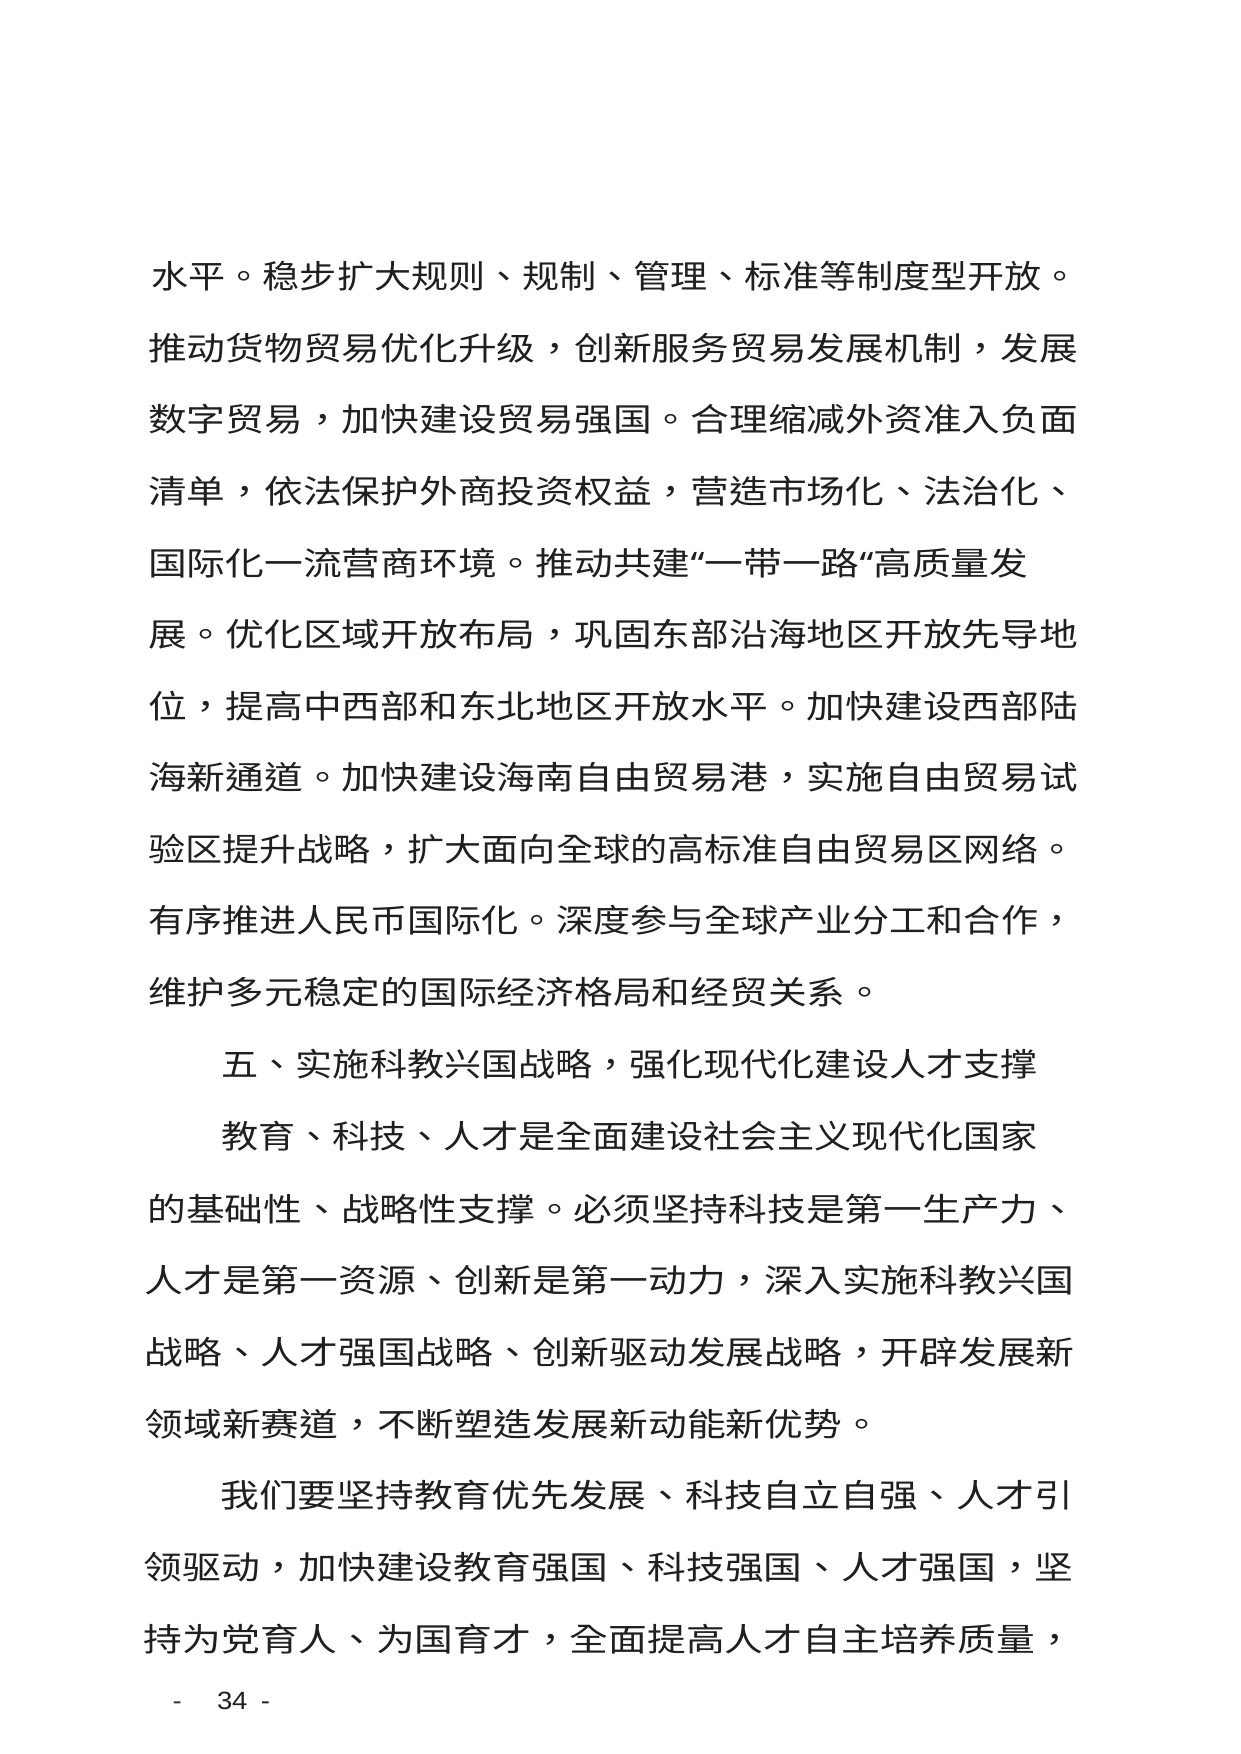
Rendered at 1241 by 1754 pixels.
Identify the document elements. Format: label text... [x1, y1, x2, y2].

text 的基础性、战略性支撑。必须坚持科技是第一生产力、人才是第一资源、创新是第一动力，深入实施科教兴国战略、人才强国战略、创新驱动发展战略，开辟发展新领域新赛道，不断塑造发展新动能新优势。 [144, 1187, 1087, 1446]
text - 34 - [172, 1688, 1240, 1715]
text 我们要坚持教育优先发展、科技自立自强、人才引领驱动，加快建设教育强国、科技强国、人才强国，坚持为党育人、为国育才，全面提高人才自主培养质量， [143, 1473, 1091, 1660]
text 五、实施科教兴国战略，强化现代化建设人才支撑教育、科技、人才是全面建设社会主义现代化国家 [221, 1042, 1068, 1158]
text 水平。稳步扩大规则、规制、管理、标准等制度型开放。推动货物贸易优化升级，创新服务贸易发展机制，发展数字贸易，加快建设贸易强国。合理缩减外资准入负面清单，依法保护外商投资权益，营造市场化、法治化、国际化一流营商环境。推动共建“一带一路“高质量发展。优化区域开放布局，巩固东部沿海地区开放先导地位，提高中西部和东北地区开放水平。加快建设西部陆海新通道。加快建设海南自由贸易港，实施自由贸易试验区提升战略，扩大面向全球的高标准自由贸易区网络。有序推进人民币国际化。深度参与全球产业分工和合作， 维护多元稳定的国际经济格局和经贸关系。 [148, 254, 1091, 1014]
